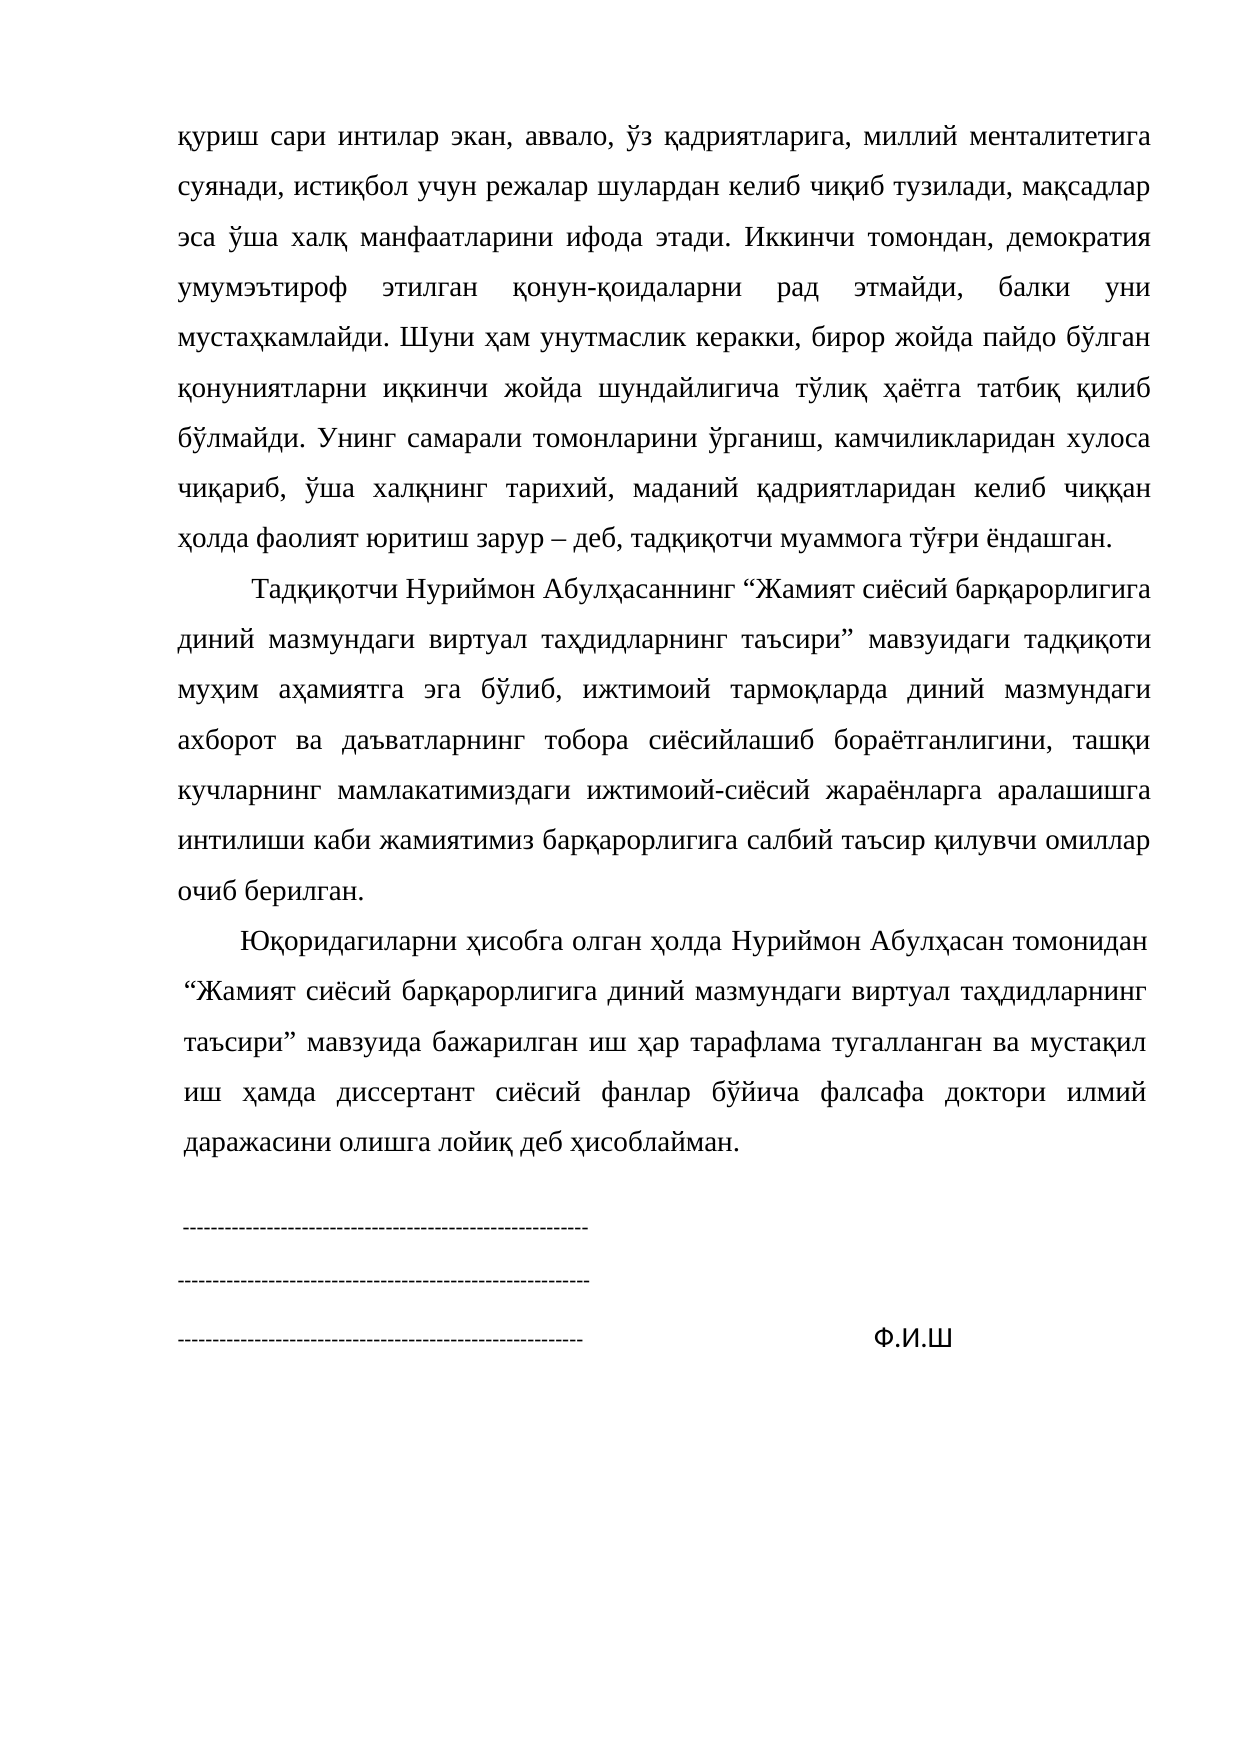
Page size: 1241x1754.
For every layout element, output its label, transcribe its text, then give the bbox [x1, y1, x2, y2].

text ---------------------------------------------------------- Ф.И.Ш [177, 1319, 1152, 1355]
text Тадқиқотчи Нуриймон Абулҳасаннинг “Жамият сиёсий барқарорлигига диний мазмундаги виртуал таҳдидларнинг таъсири” мавзуидаги тадқиқоти муҳим аҳамиятга эга бўлиб, ижтимоий тармоқларда диний мазмундаги ахборот ва даъватларнинг тобора сиёсийлашиб бораётганлигини, ташқи кучларнинг мамлакатимиздаги ижтимоий-сиёсий жараёнларга аралашишга интилиши каби жамиятимиз барқарорлигига салбий таъсир қилувчи омиллар очиб берилган. [177, 571, 1152, 906]
text ---------------------------------------------------------- [177, 1213, 1152, 1241]
text ----------------------------------------------------------- [177, 1266, 1152, 1294]
text Юқоридагиларни ҳисобга олган ҳолда Нуриймон Абулҳасан томонидан “Жамият сиёсий барқарорлигига диний мазмундаги виртуал таҳдидларнинг таъсири” мавзуида бажарилган иш ҳар тарафлама тугалланган ва мустақил иш ҳамда диссертант сиёсий фанлар бўйича фалсафа доктори илмий даражасини олишга лойиқ деб ҳисоблайман. [183, 923, 1147, 1158]
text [177, 118, 1152, 554]
